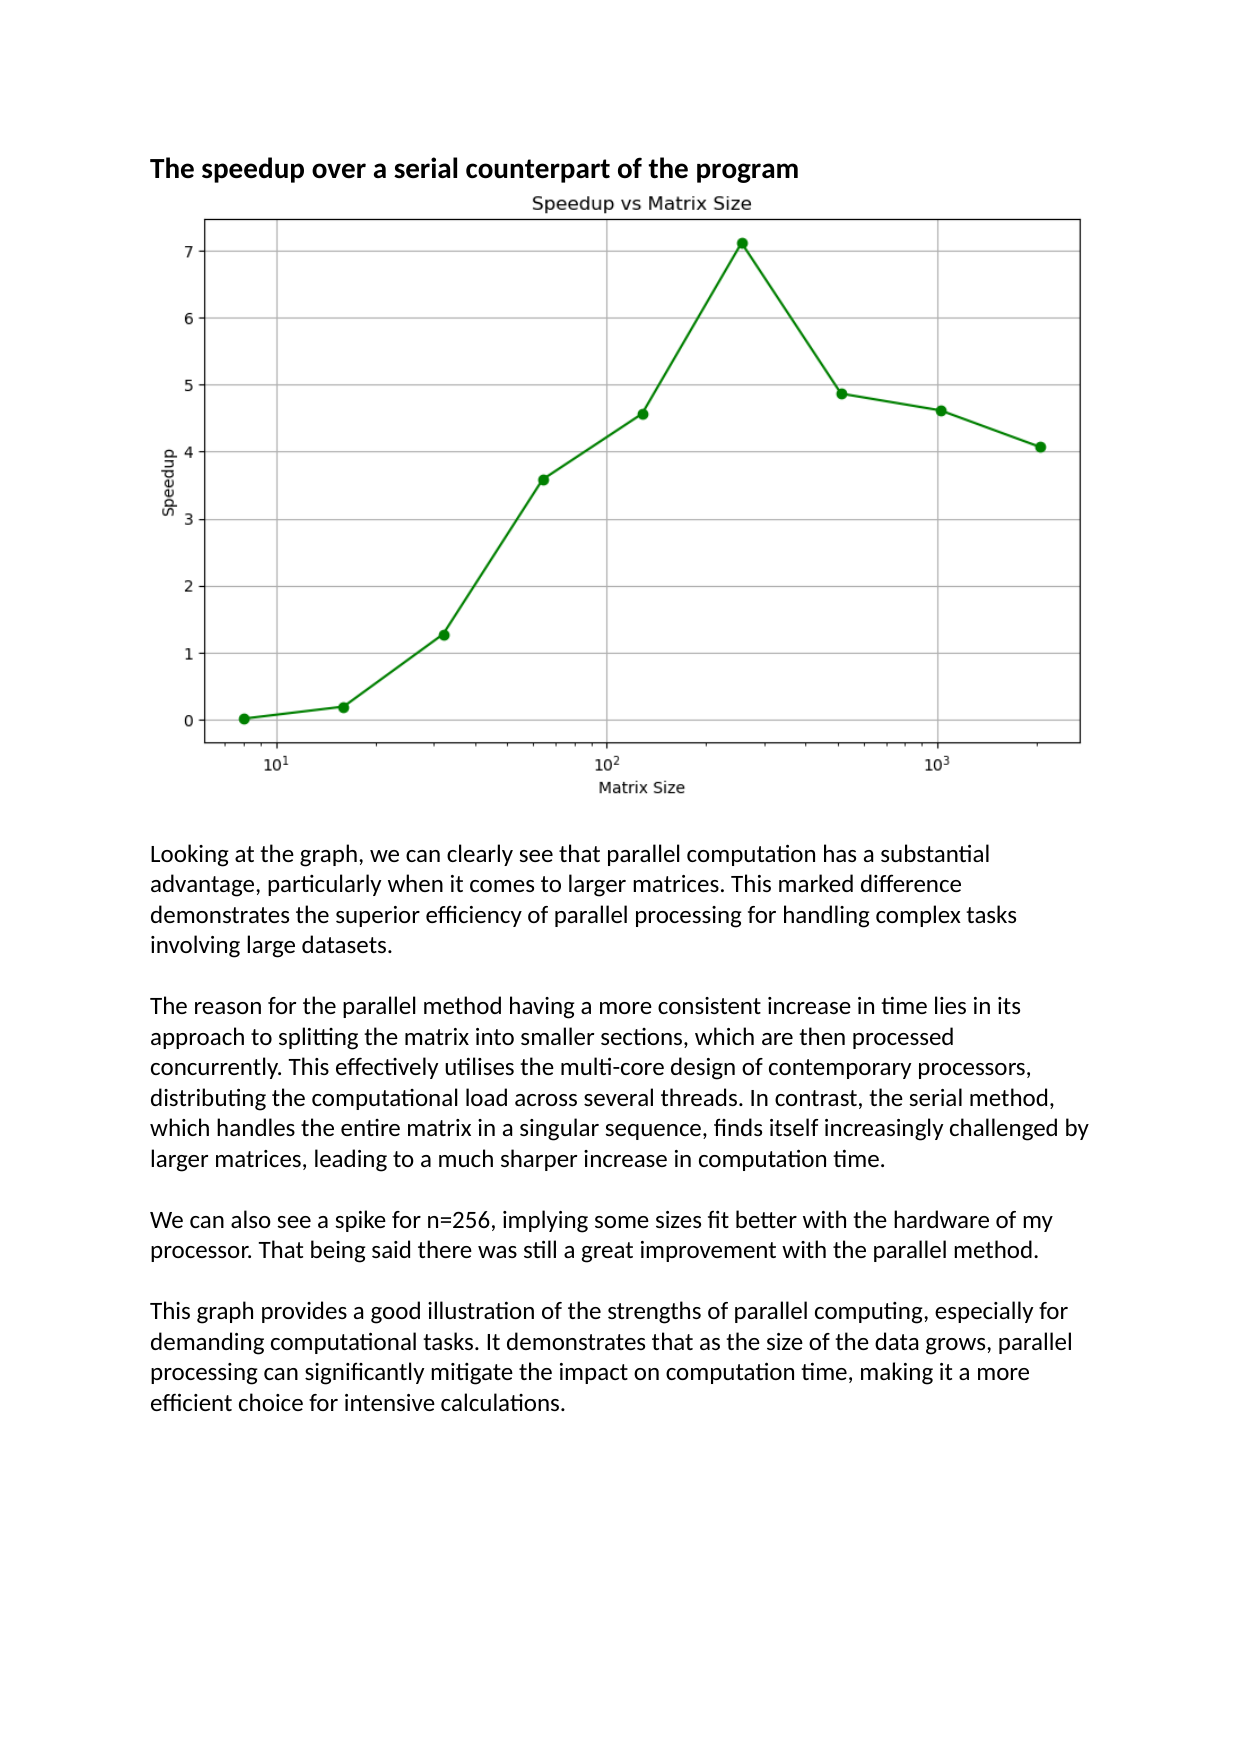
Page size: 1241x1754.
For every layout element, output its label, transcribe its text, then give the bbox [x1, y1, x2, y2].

text This graph provides a good illustration of the strengths of parallel computing, especially for demanding computational tasks. It demonstrates that as the size of the data grows, parallel processing can significantly mitigate the impact on computation time, making it a more efficient choice for intensive calculations. [150, 1296, 1090, 1418]
picture [150, 185, 1091, 808]
text We can also see a spike for n=256, implying some sizes fit better with the hardware of my processor. That being said there was still a great improvement with the parallel method. [150, 1204, 1090, 1265]
text The speedup over a serial counterpart of the program [150, 150, 1090, 185]
text The reason for the parallel method having a more consistent increase in time lies in its approach to splitting the matrix into smaller sections, which are then processed concurrently. This effectively utilises the multi-core design of contemporary processors, distributing the computational load across several threads. In contrast, the serial method, which handles the entire matrix in a singular sequence, finds itself increasingly challenged by larger matrices, leading to a much sharper increase in computation time. [150, 990, 1090, 1173]
text Looking at the graph, we can clearly see that parallel computation has a substantial advantage, particularly when it comes to larger matrices. This marked difference demonstrates the superior efficiency of parallel processing for handling complex tasks involving large datasets. [150, 838, 1090, 960]
